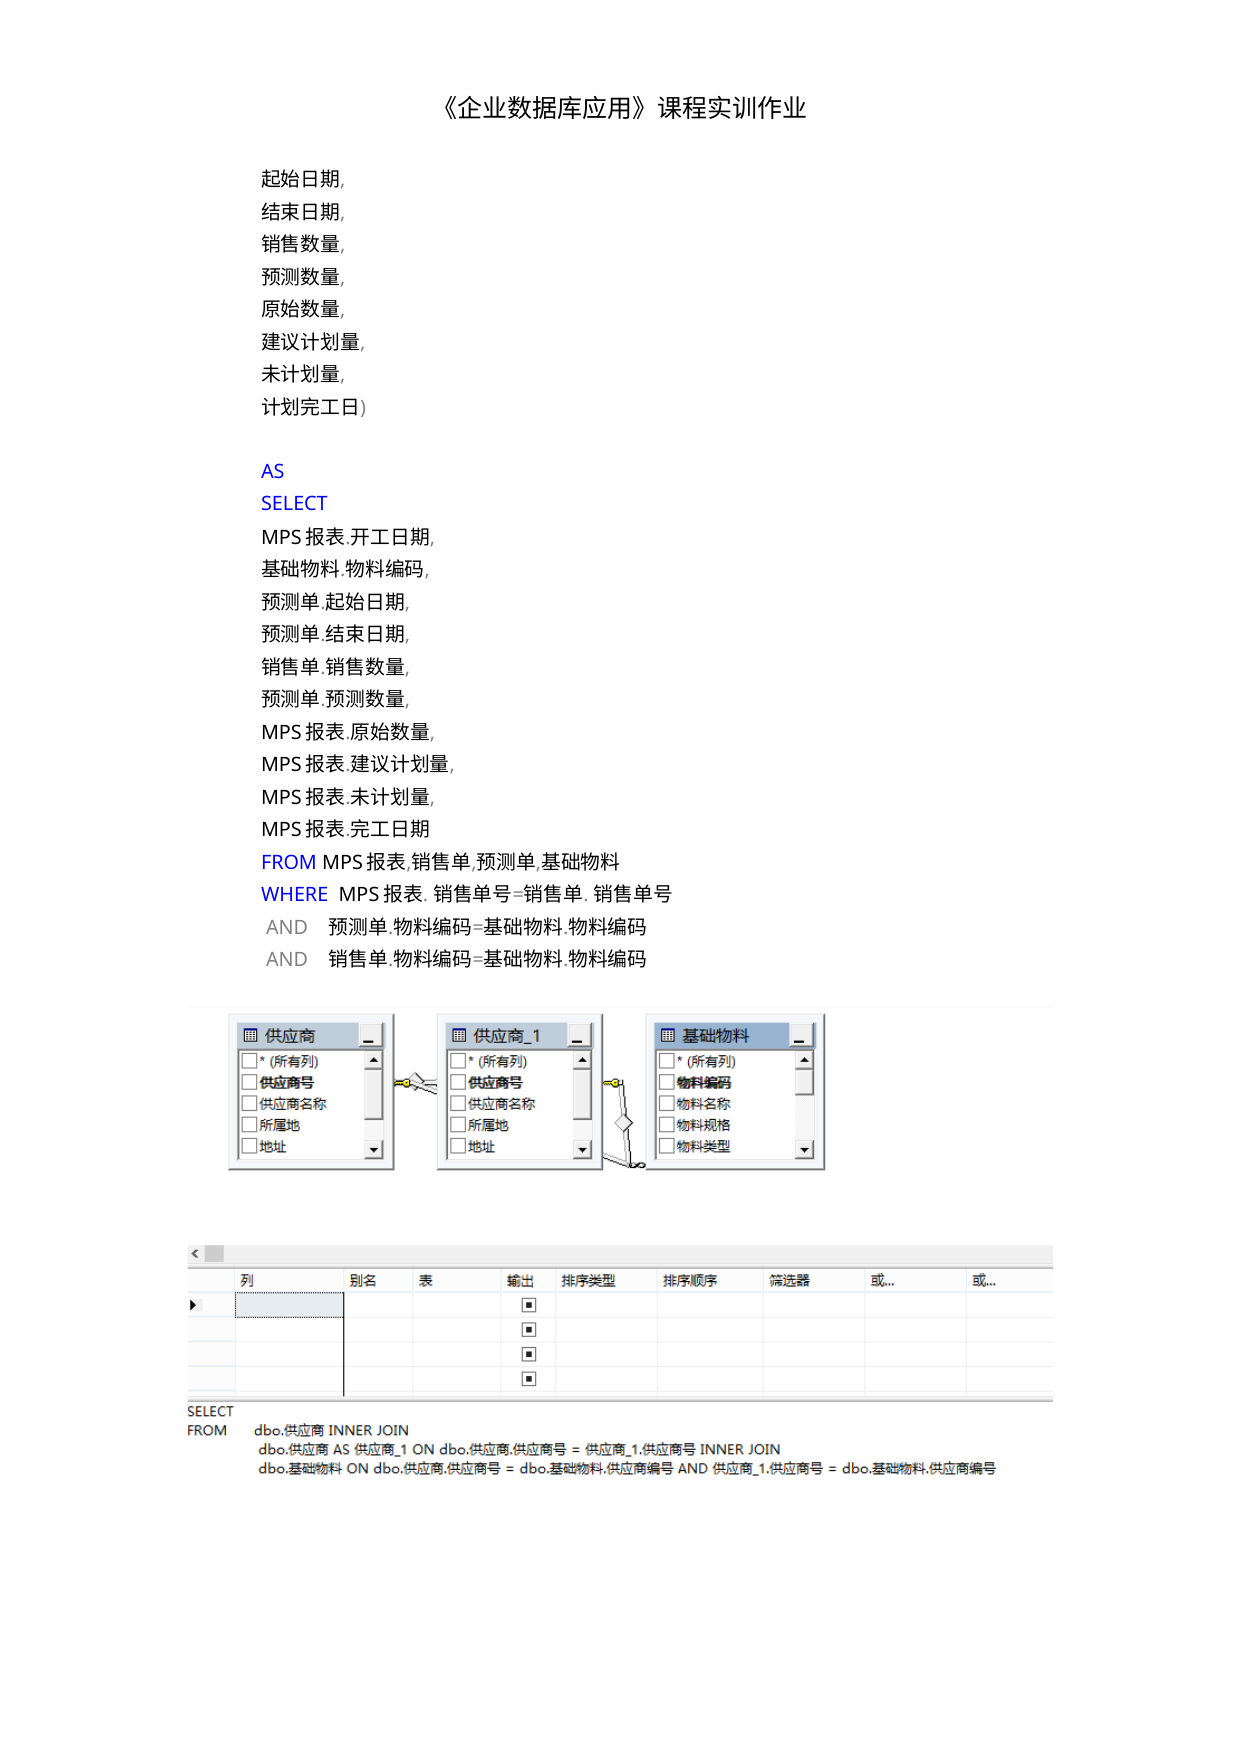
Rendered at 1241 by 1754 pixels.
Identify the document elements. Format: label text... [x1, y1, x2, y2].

text 销售数量, [261, 227, 1053, 259]
text 基础物料.物料编码, [261, 552, 1053, 584]
text AND 预测单.物料编码=基础物料.物料编码 [261, 909, 1053, 942]
text FROM MPS报表,销售单,预测单,基础物料 [261, 844, 1053, 877]
text 预测单.起始日期, [261, 584, 1053, 617]
text MPS报表.完工日期 [261, 812, 1053, 844]
text MPS报表.原始数量, [261, 714, 1053, 747]
text 建议计划量, [261, 324, 1053, 357]
text SELECT [261, 487, 1053, 519]
text MPS报表.建议计划量, [261, 747, 1053, 779]
text 计划完工日) [261, 389, 1053, 422]
text WHERE MPS报表. 销售单号=销售单. 销售单号 [261, 877, 1053, 909]
text 预测单.预测数量, [261, 682, 1053, 714]
text 预测数量, [261, 259, 1053, 292]
text MPS报表.未计划量, [261, 779, 1053, 812]
text 销售单.销售数量, [261, 649, 1053, 682]
picture [187, 1007, 1054, 1517]
text 预测单.结束日期, [261, 617, 1053, 649]
text AND 销售单.物料编码=基础物料.物料编码 [261, 942, 1053, 974]
text AS [261, 454, 1053, 487]
text 结束日期, [261, 194, 1053, 227]
text 原始数量, [261, 292, 1053, 324]
text 起始日期, [261, 162, 1053, 194]
text 未计划量, [261, 357, 1053, 389]
text MPS报表.开工日期, [261, 519, 1053, 552]
